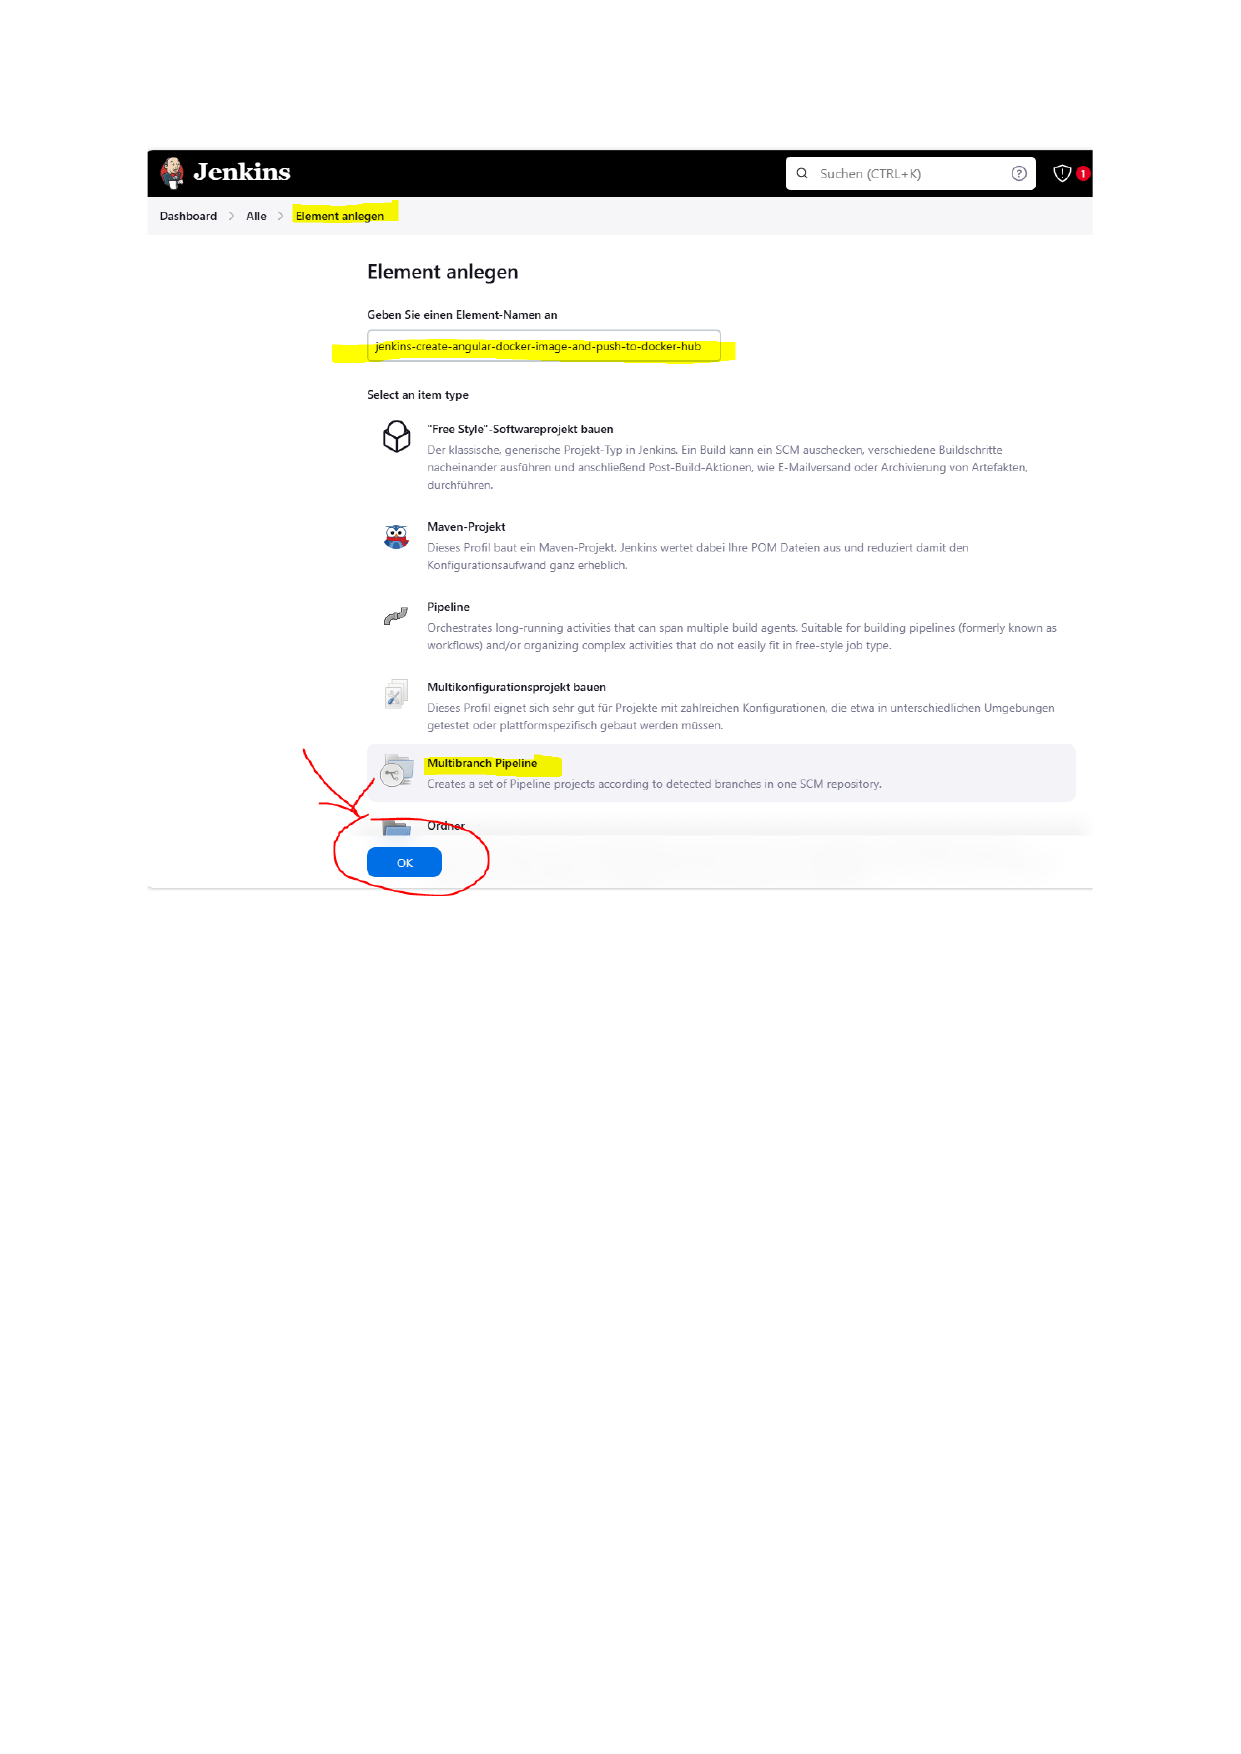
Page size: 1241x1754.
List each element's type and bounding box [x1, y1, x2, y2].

picture [147, 147, 1093, 896]
